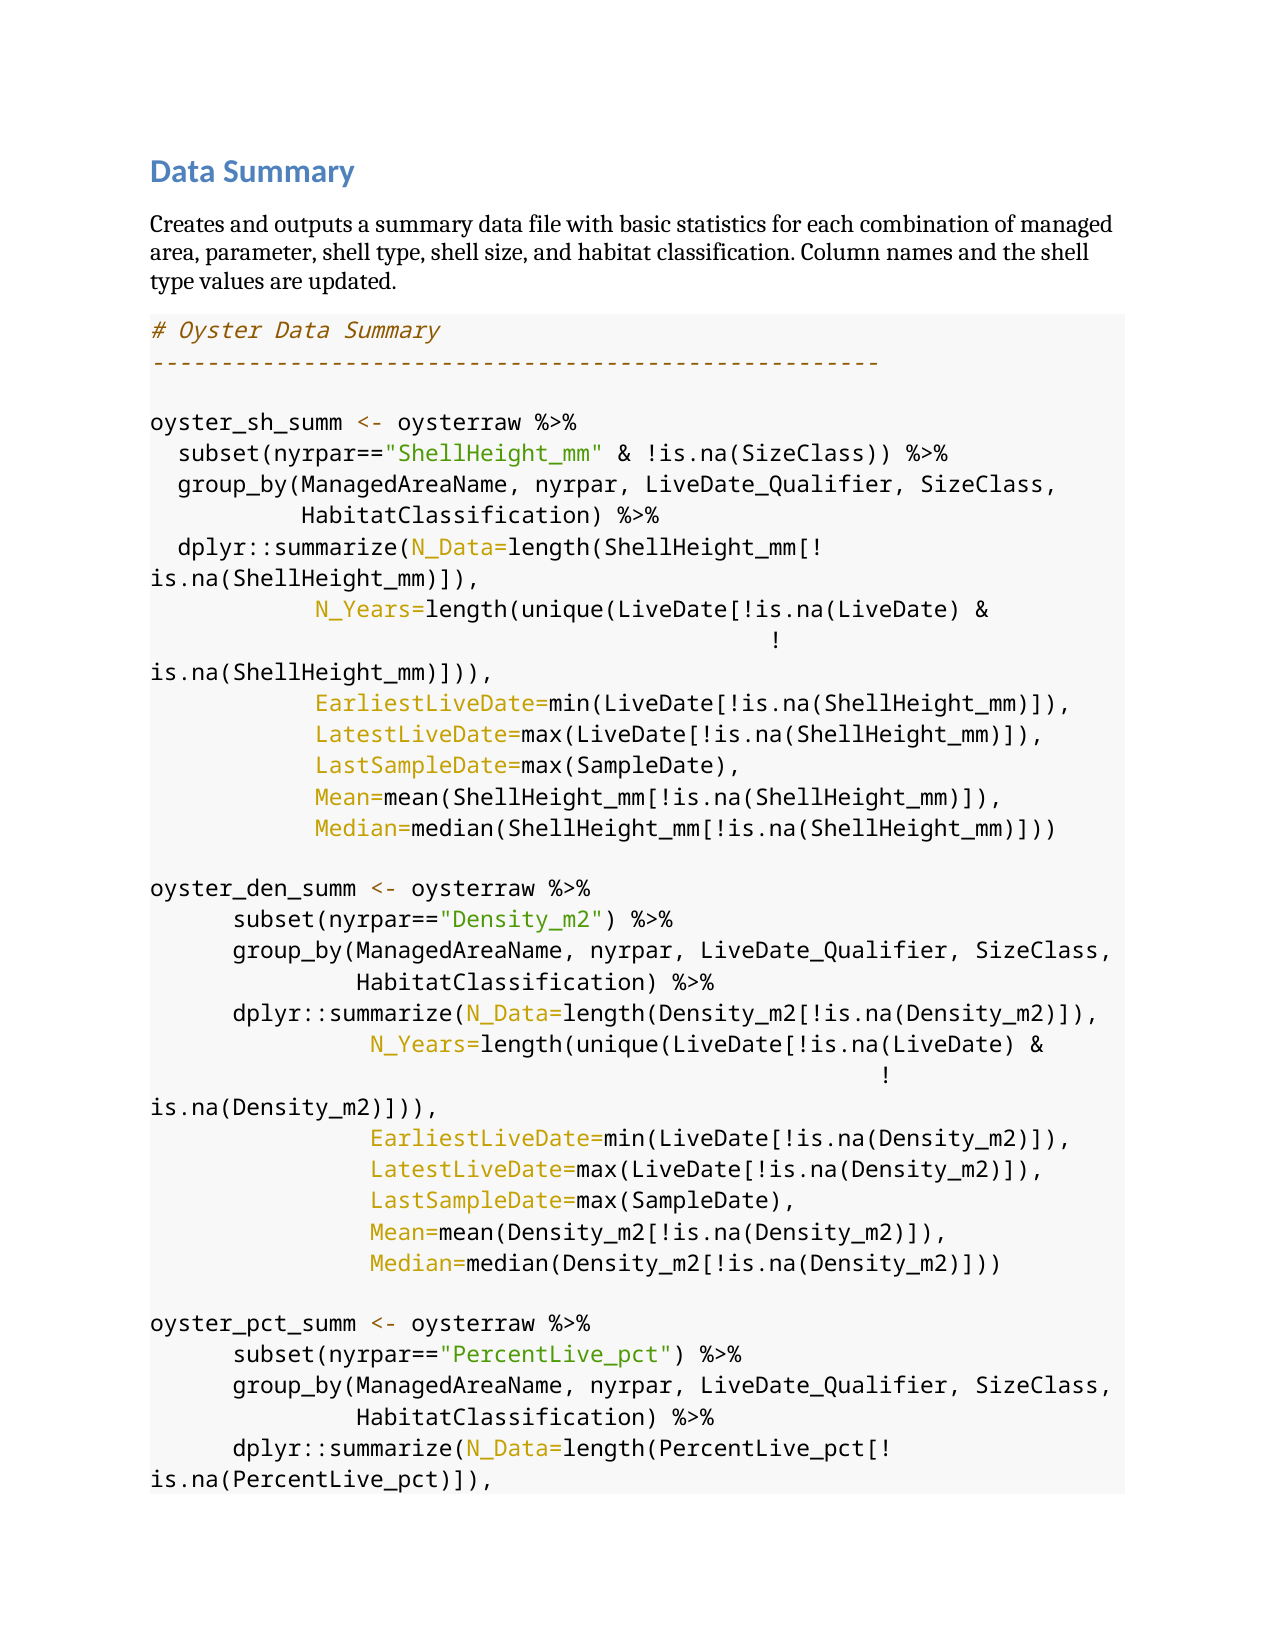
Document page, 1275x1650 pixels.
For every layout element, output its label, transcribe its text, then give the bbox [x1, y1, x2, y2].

subtitle Data Summary [150, 150, 1125, 191]
text Creates and outputs a summary data file with basic statistics for each combination of managed area, parameter, shell type, shell size, and habitat classification. Column names and the shell type values are updated. [150, 209, 1125, 296]
